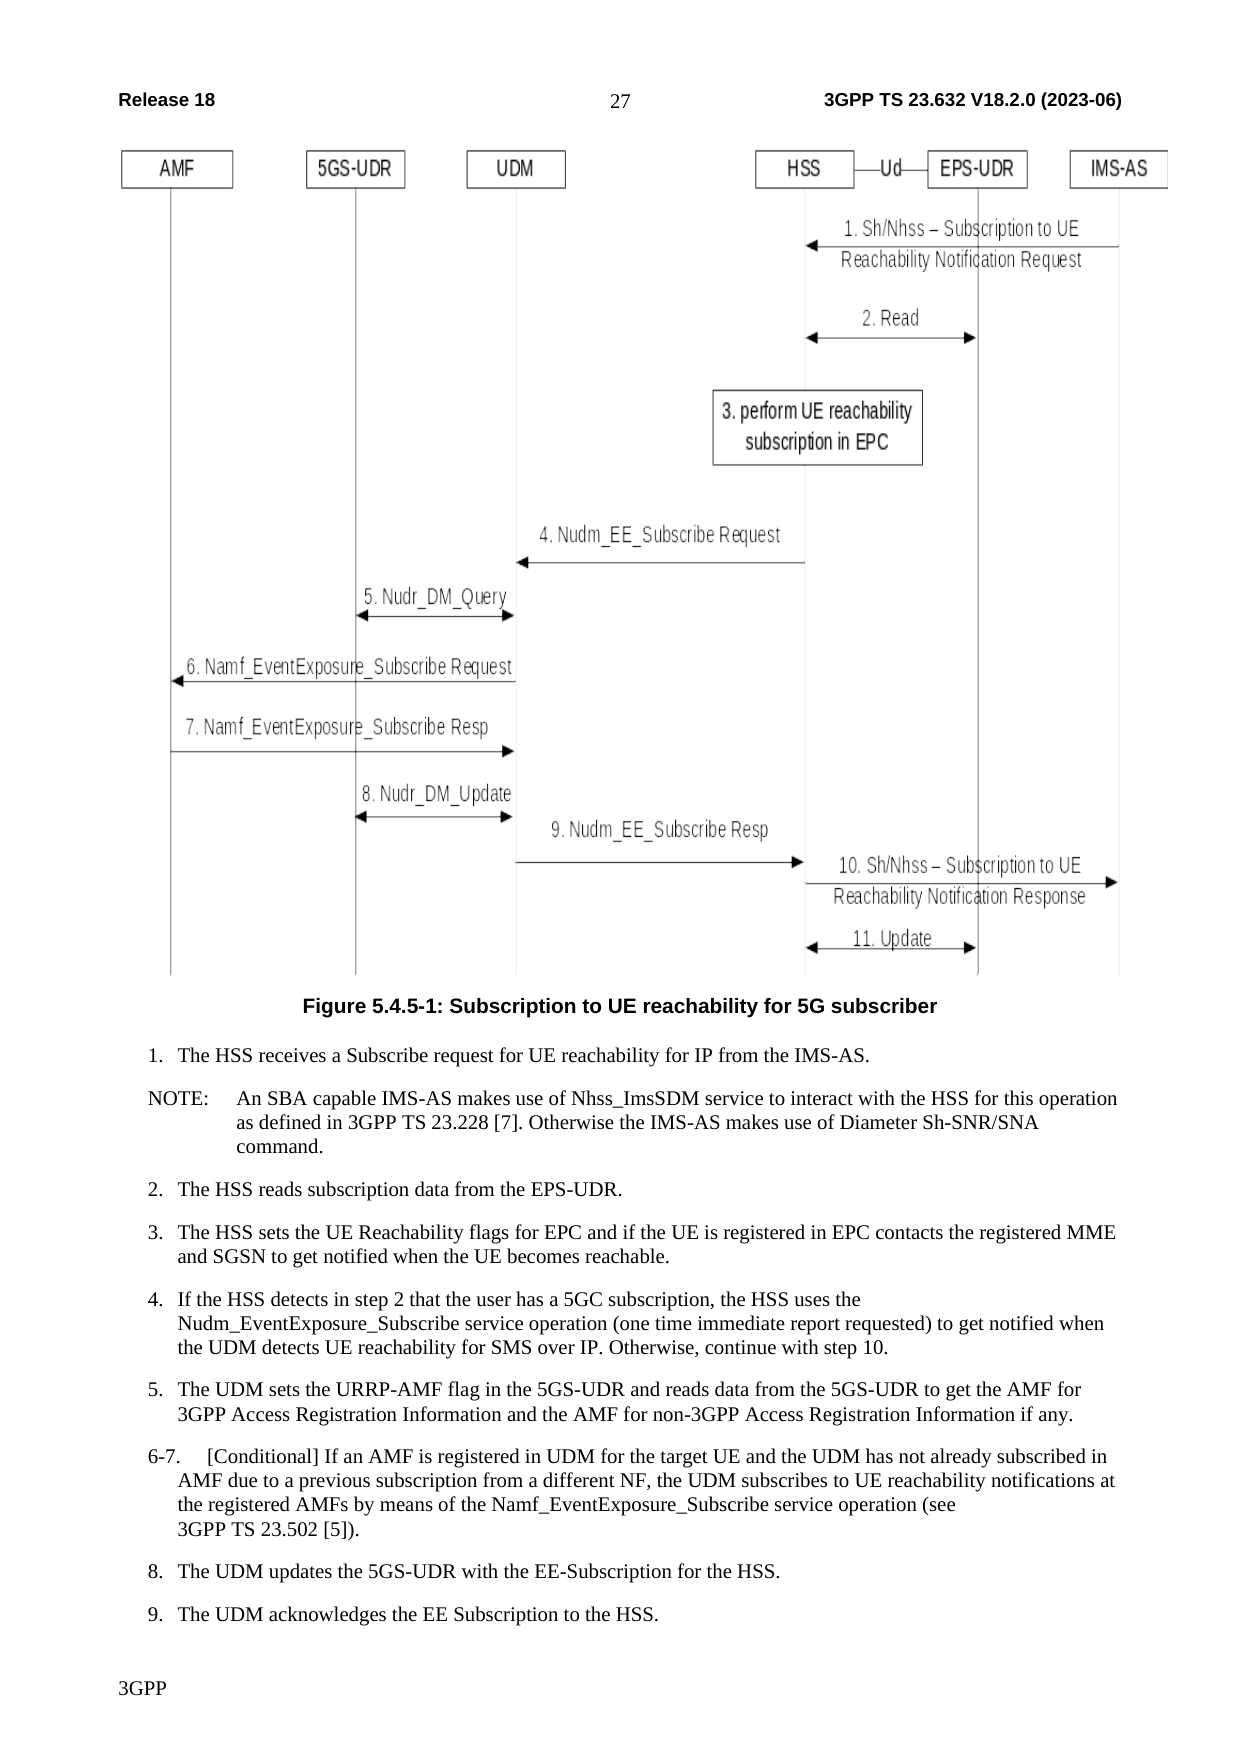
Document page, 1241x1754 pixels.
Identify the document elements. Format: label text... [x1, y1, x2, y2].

text 9. The UDM acknowledges the EE Subscription to the HSS. [148, 1602, 1122, 1626]
text 4. If the HSS detects in step 2 that the user has a 5GC subscription, the HSS uses the Nudm_EventExposure_Subscribe service operation (one time immediate report requested) to get notified when the UDM detects UE reachability for SMS over IP. Otherwise, continue with step 10. [148, 1286, 1122, 1359]
text 1. The HSS receives a Subscribe request for UE reachability for IP from the IMS-AS. [148, 1043, 1122, 1067]
text 2. The HSS reads subscription data from the EPS-UDR. [148, 1177, 1122, 1201]
text 5. The UDM sets the URRP-AMF flag in the 5GS-UDR and reads data from the 5GS-UDR to get the AMF for 3GPP Access Registration Information and the AMF for non-3GPP Access Registration Information if any. [148, 1377, 1122, 1426]
text Figure 5.4.5-1: Subscription to UE reachability for 5G subscriber [118, 994, 1122, 1018]
text 3. The HSS sets the UE Reachability flags for EPC and if the UE is registered in EPC contacts the registered MME and SGSN to get notified when the UE becomes reachable. [148, 1219, 1122, 1268]
text NOTE: An SBA capable IMS-AS makes use of Nhss_ImsSDM service to interact with the HSS for this operation as defined in 3GPP TS 23.228 [7]. Otherwise the IMS-AS makes use of Diameter Sh-SNR/SNA command. [148, 1086, 1122, 1158]
text 8. The UDM updates the 5GS-UDR with the EE-Subscription for the HSS. [148, 1559, 1122, 1583]
text 6-7. [Conditional] If an AMF is registered in UDM for the target UE and the UDM has not already subscribed in AMF due to a previous subscription from a different NF, the UDM subscribes to UE reachability notifications at the registered AMFs by means of the Namf_EventExposure_Subscribe service operation (see 3GPP TS 23.502 [5]). [148, 1444, 1122, 1541]
